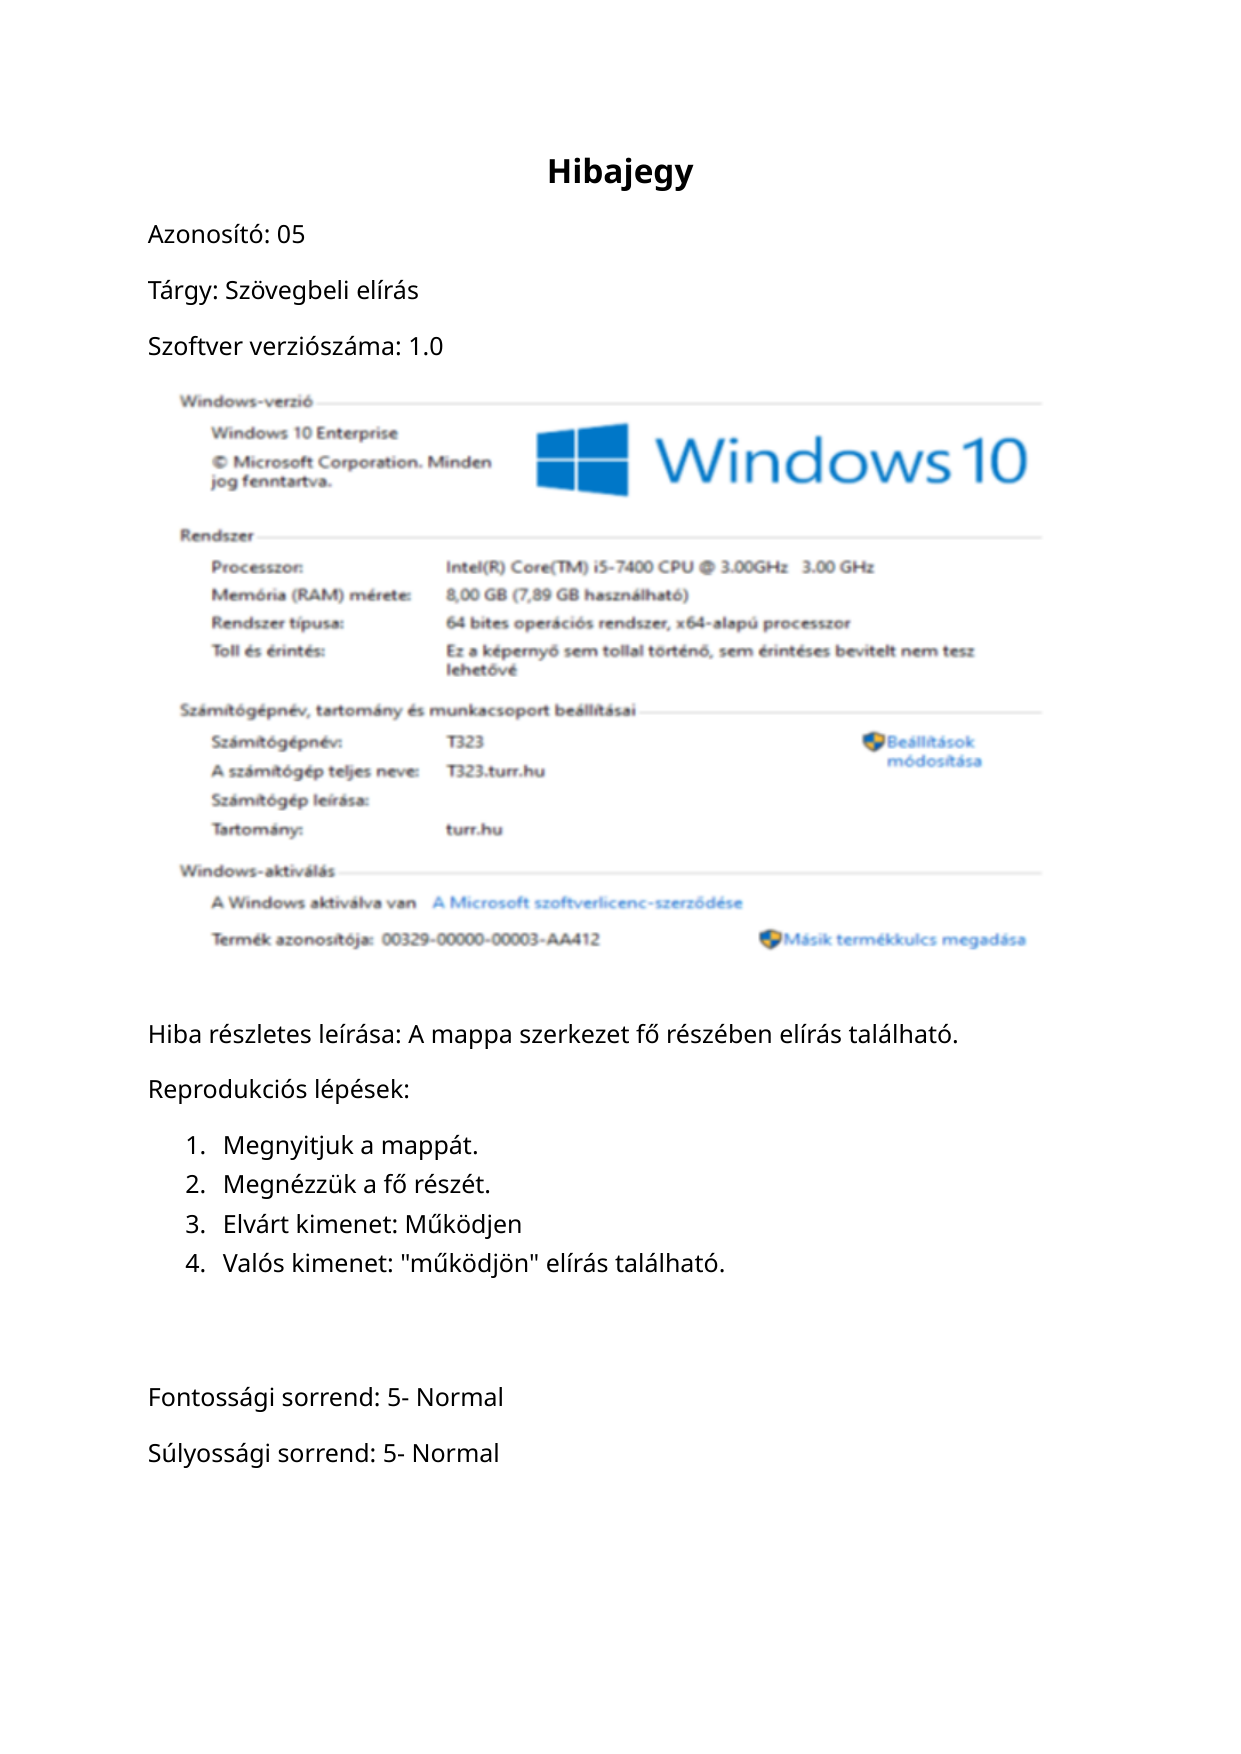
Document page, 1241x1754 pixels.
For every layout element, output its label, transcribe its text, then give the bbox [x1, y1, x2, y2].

text Azonosító: 05 [148, 216, 1093, 251]
text Reprodukciós lépések: [148, 1072, 1093, 1106]
list Megnyitjuk a mappát. [185, 1128, 1093, 1162]
text Fontossági sorrend: 5- Normal [148, 1380, 1093, 1414]
text Hiba részletes leírása: A mappa szerkezet fő részében elírás található. [148, 1016, 1093, 1050]
picture [147, 383, 1093, 995]
list Elvárt kimenet: Működjen [185, 1206, 1093, 1240]
text Hibajegy [148, 148, 1093, 193]
list Megnézzük a fő részét. [185, 1167, 1093, 1201]
list Valós kimenet: "működjön" elírás található. [185, 1246, 1093, 1279]
text Súlyossági sorrend: 5- Normal [148, 1436, 1093, 1469]
text Tárgy: Szövegbeli elírás [148, 272, 1093, 306]
text Szoftver verziószáma: 1.0 [148, 328, 1093, 362]
